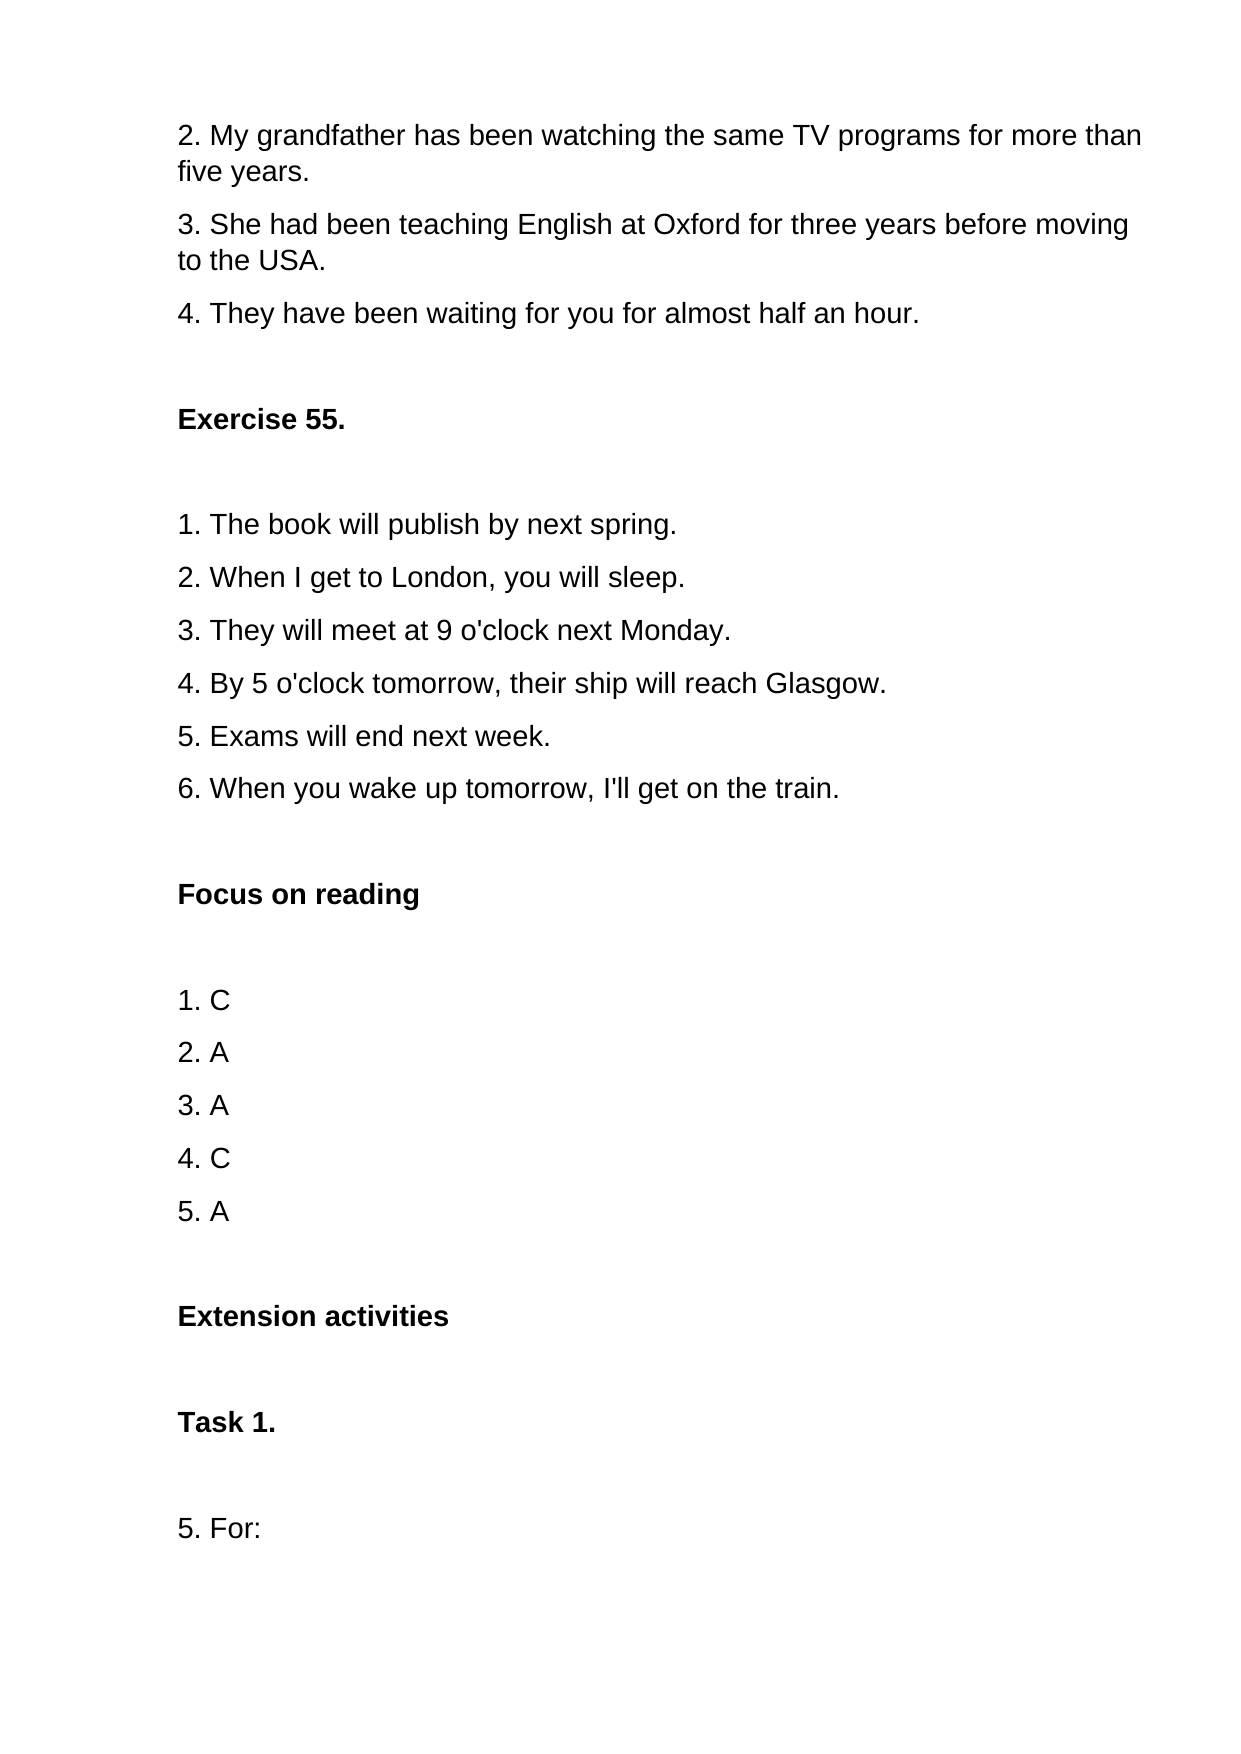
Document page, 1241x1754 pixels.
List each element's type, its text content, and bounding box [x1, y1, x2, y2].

text 3. She had been teaching English at Oxford for three years before moving to the USA. [177, 207, 1152, 277]
text 1. C [177, 983, 1152, 1016]
text 6. When you wake up tomorrow, I'll get on the train. [177, 771, 1152, 805]
text Exercise 55. [177, 402, 1152, 435]
text 1. The book will publish by next spring. [177, 507, 1152, 541]
text Task 1. [177, 1405, 1152, 1439]
text 4. С [177, 1141, 1152, 1174]
text 5. For: [177, 1511, 1152, 1544]
text 5. A [177, 1194, 1152, 1227]
text Focus on reading [177, 877, 1152, 911]
text 2. When I get to London, you will sleep. [177, 560, 1152, 594]
text 5. Exams will end next week. [177, 718, 1152, 752]
text 4. By 5 o'clock tomorrow, their ship will reach Glasgow. [177, 666, 1152, 699]
text 3. They will meet at 9 o'clock next Monday. [177, 613, 1152, 646]
text 2. A [177, 1035, 1152, 1069]
text 2. My grandfather has been watching the same TV programs for more than five years. [177, 118, 1152, 188]
text 3. A [177, 1088, 1152, 1122]
text 4. They have been waiting for you for almost half an hour. [177, 296, 1152, 329]
text Extension activities [177, 1299, 1152, 1333]
